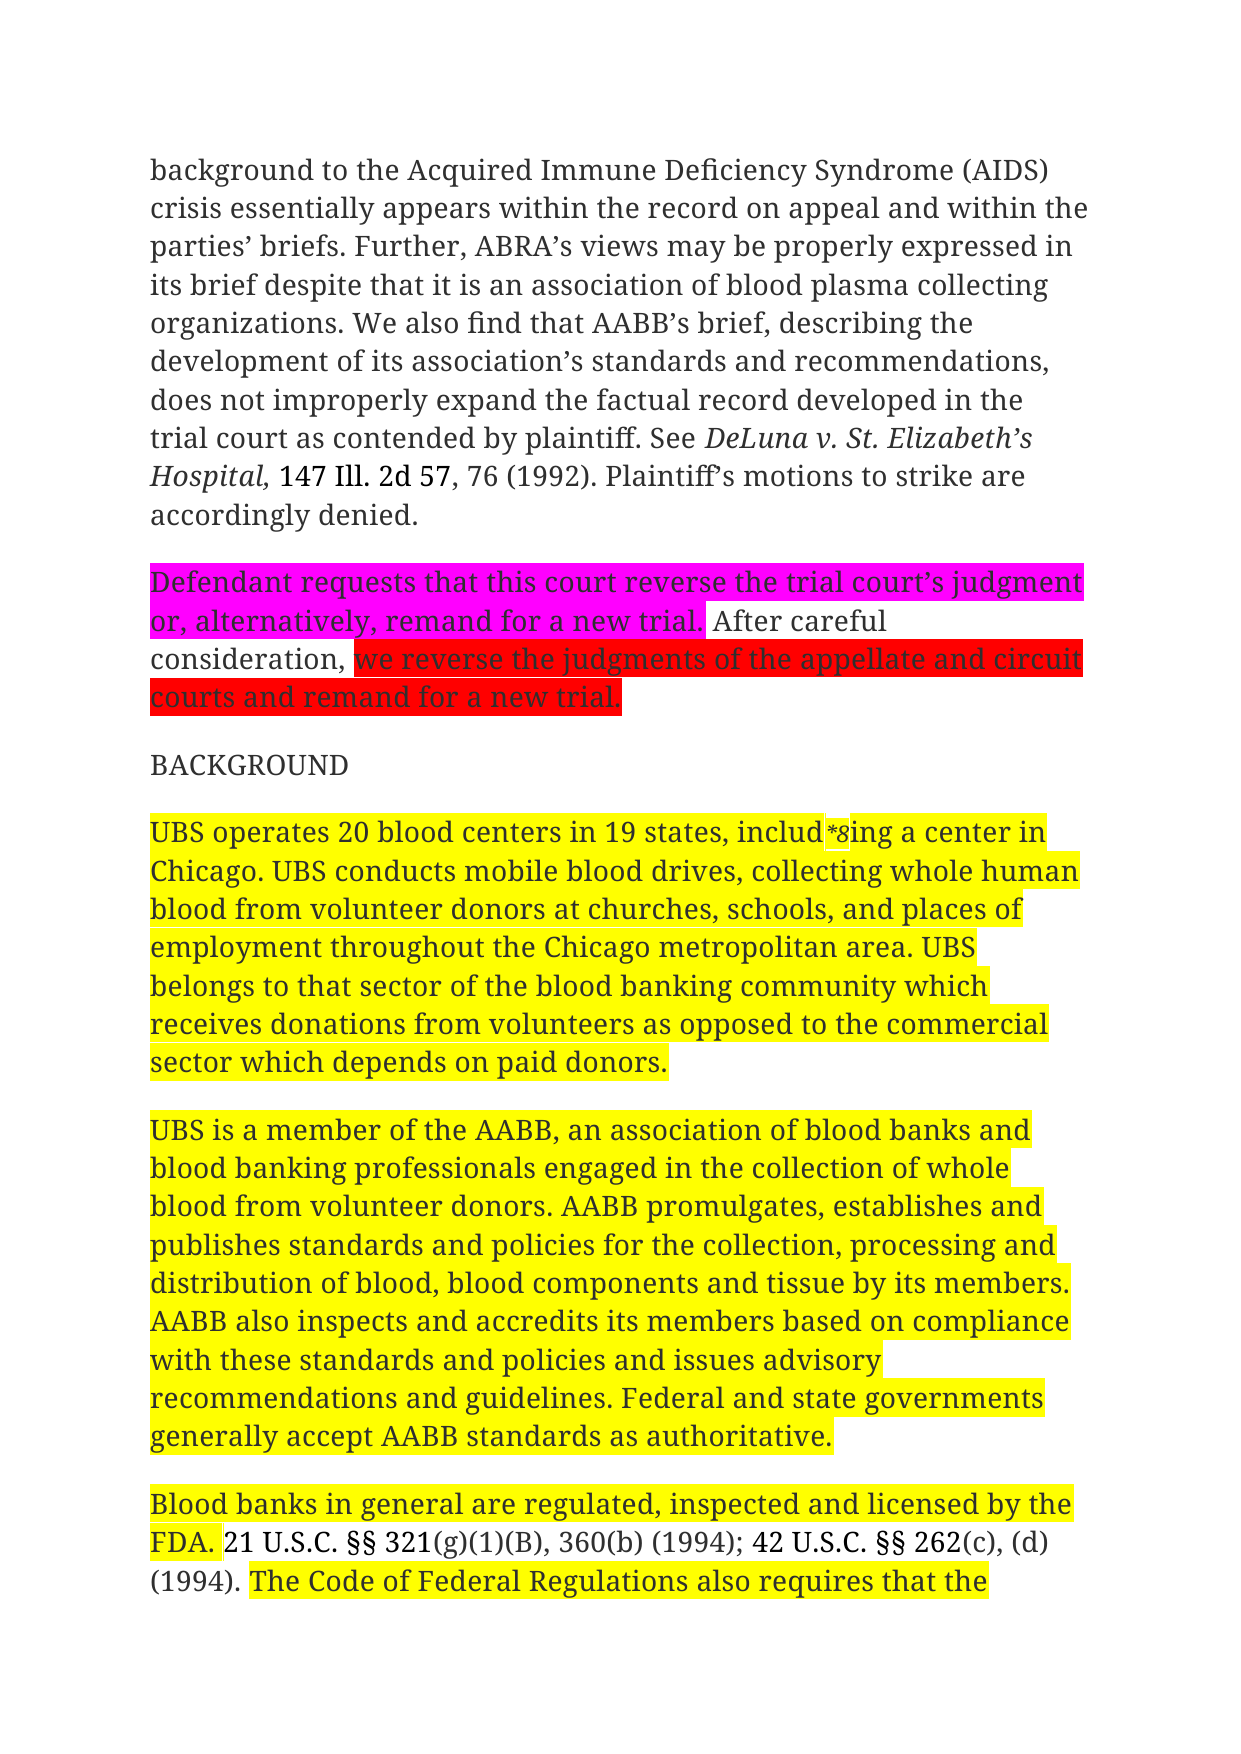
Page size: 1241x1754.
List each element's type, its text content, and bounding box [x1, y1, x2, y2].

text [150, 1484, 1090, 1599]
text BACKGROUND [150, 745, 1090, 783]
text UBS operates 20 blood centers in 19 states, includ*8ing a center in Chicago. UBS conducts mobile blood drives, collecting whole human blood from volunteer donors at churches, schools, and places of employment throughout the Chicago metropolitan area. UBS belongs to that sector of the blood banking community which receives donations from volunteers as opposed to the commercial sector which depends on paid donors. [150, 812, 1090, 1081]
text UBS is a member of the AABB, an association of blood banks and blood banking professionals engaged in the collection of whole blood from volunteer donors. AABB promulgates, establishes and publishes standards and policies for the collection, processing and distribution of blood, blood components and tissue by its members. AABB also inspects and accredits its members based on compliance with these standards and policies and issues advisory recommendations and guidelines. Federal and state governments generally accept AABB standards as authoritative. [834, 1110, 1090, 1455]
text Defendant requests that this court reverse the trial court’s judgment or, alternatively, remand for a new trial. After careful consideration, we reverse the judgments of the appellate and circuit courts and remand for a new trial. [150, 562, 1090, 716]
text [150, 150, 1090, 533]
